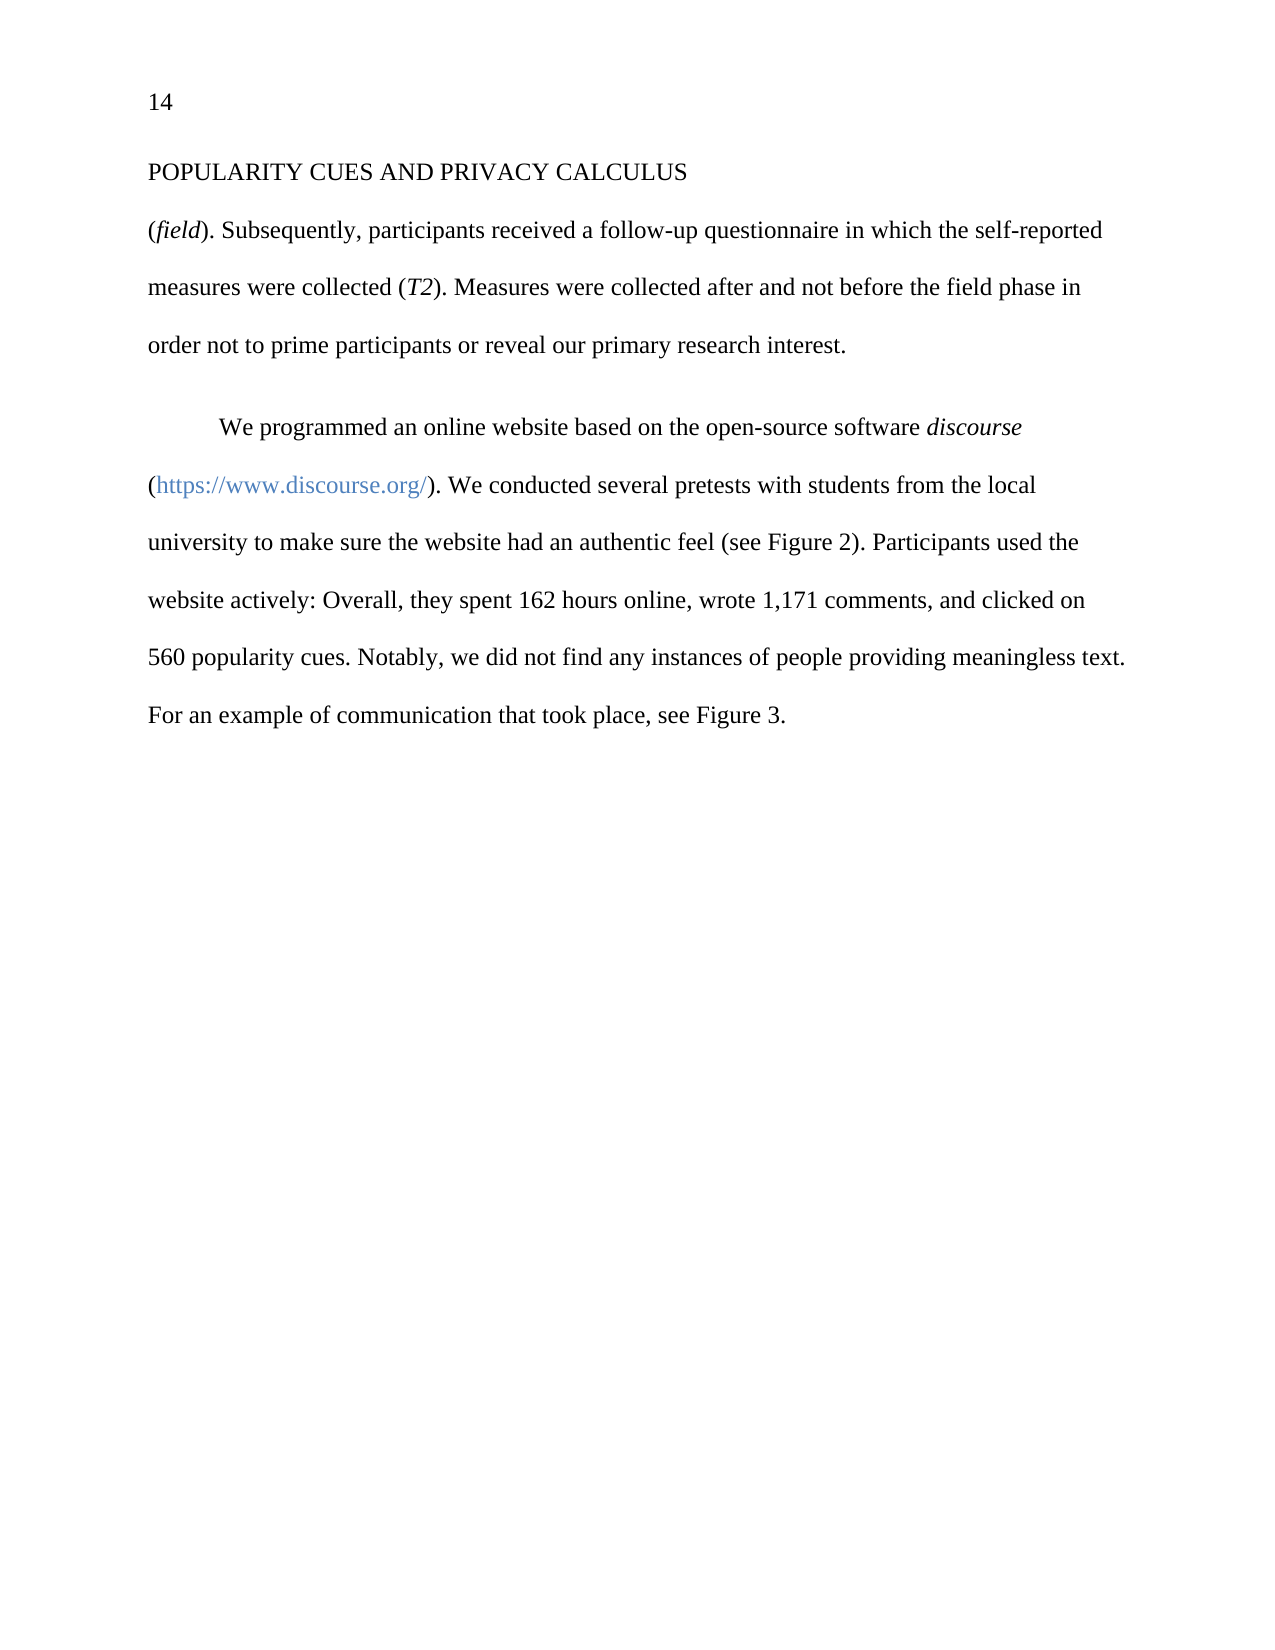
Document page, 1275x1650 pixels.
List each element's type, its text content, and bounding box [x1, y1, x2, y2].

text We programmed an online website based on the open-source software discourse (https://www.discourse.org/). We conducted several pretests with students from the local university to make sure the website had an authentic feel (see Figure 2). Participants used the website actively: Overall, they spent 162 hours online, wrote 1,171 comments, and clicked on 560 popularity cues. Notably, we did not find any instances of people providing meaningless text. For an example of communication that took place, see Figure 3. [148, 412, 1127, 729]
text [148, 215, 1127, 359]
